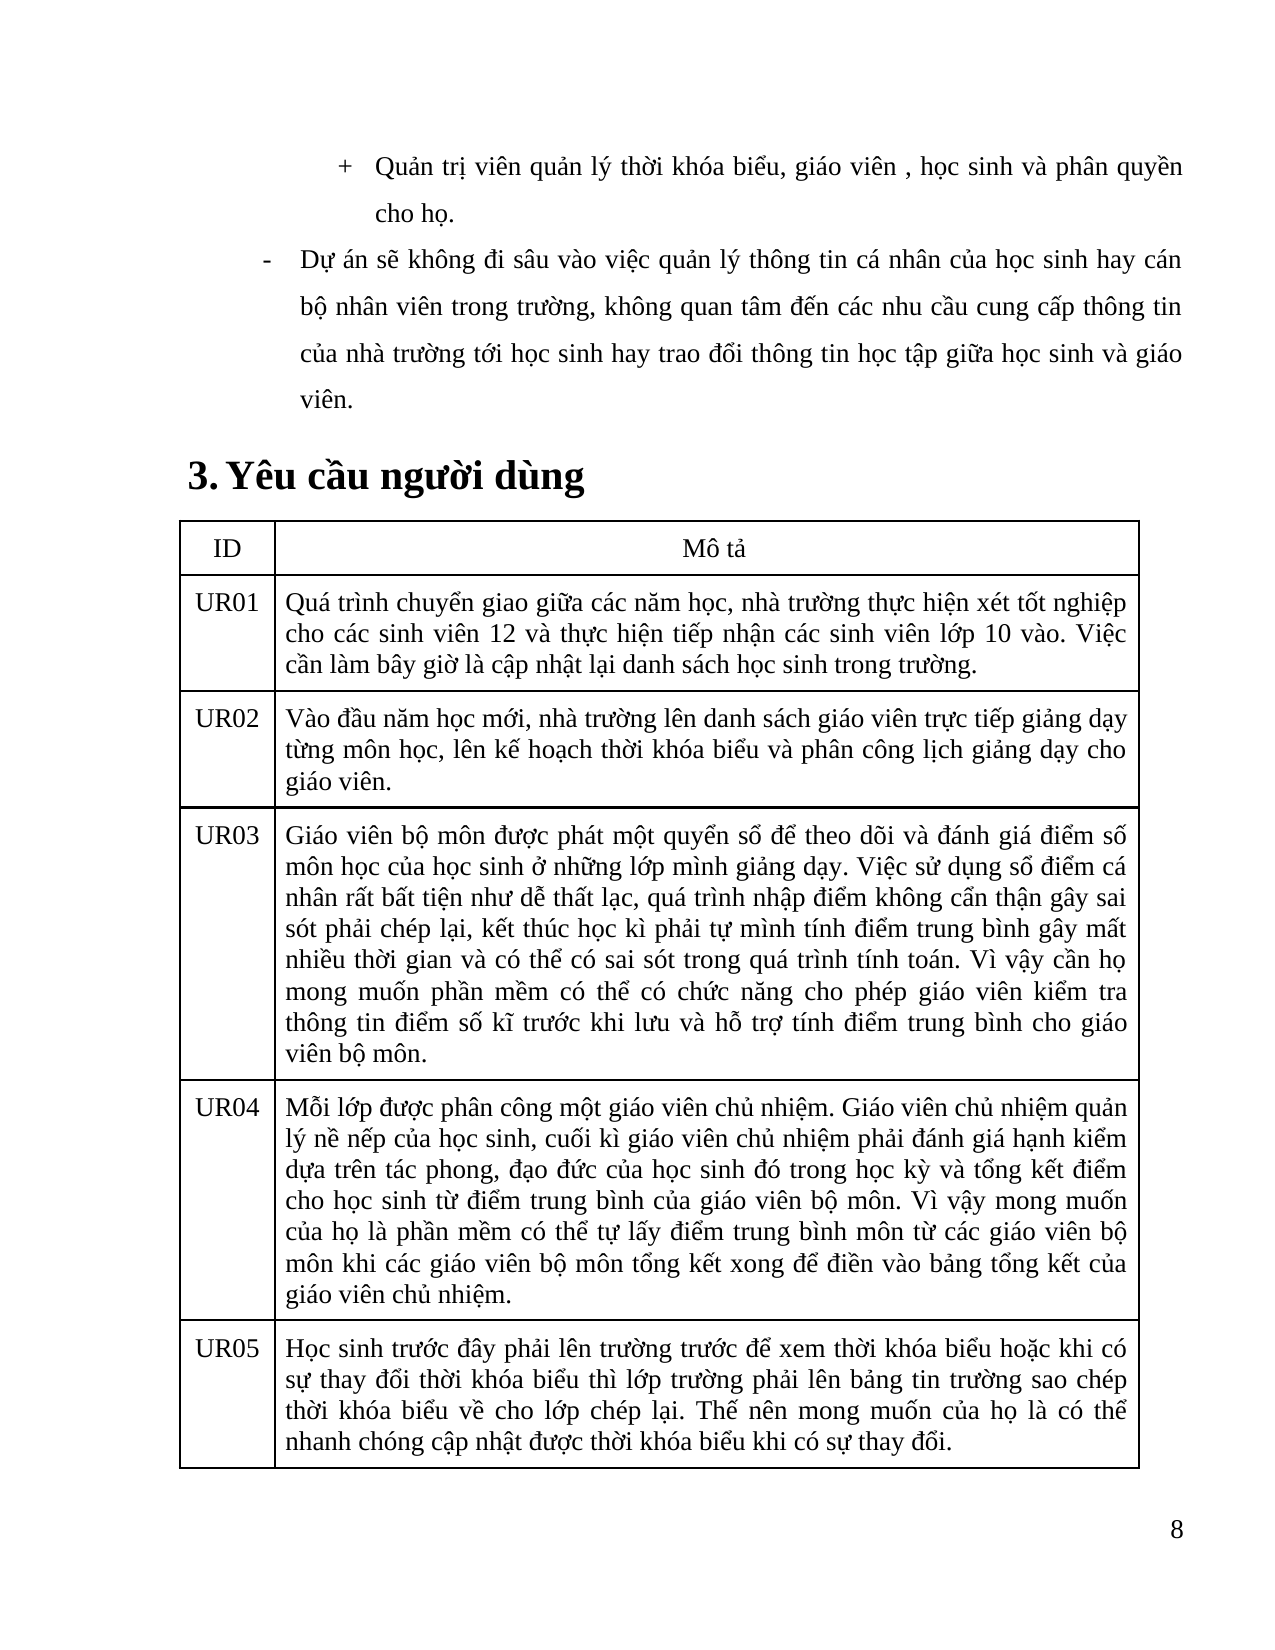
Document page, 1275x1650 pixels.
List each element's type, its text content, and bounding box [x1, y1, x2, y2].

table_cell Giáo viên bộ môn được phát một quyển sổ để theo dõi và đánh giá điểm số môn học của học sinh ở những lớp mình giảng dạy. Việc sử dụng sổ điểm cá nhân rất bất tiện như dễ thất lạc, quá trình nhập điểm không cẩn thận gây sai sót phải chép lại, kết thúc học kì phải tự mình tính điểm trung bình gây mất nhiều thời gian và có thể có sai sót trong quá trình tính toán. Vì vậy cần họ mong muốn phần mềm có thể có chức năng cho phép giáo viên kiểm tra thông tin điểm số kĩ trước khi lưu và hỗ trợ tính điểm trung bình cho giáo viên bộ môn. [276, 809, 1138, 1078]
table_cell UR01 [181, 576, 274, 690]
list Dự án sẽ không đi sâu vào việc quản lý thông tin cá nhân của học sinh hay cán bộ nhân viên trong trường, không quan tâm đến các nhu cầu cung cấp thông tin của nhà trường tới học sinh hay trao đổi thông tin học tập giữa học sinh và giáo viên. [262, 243, 1183, 414]
table_cell Học sinh trước đây phải lên trường trước để xem thời khóa biểu hoặc khi có sự thay đổi thời khóa biểu thì lớp trường phải lên bảng tin trường sao chép thời khóa biểu về cho lớp chép lại. Thế nên mong muốn của họ là có thể nhanh chóng cập nhật được thời khóa biểu khi có sự thay đổi. [276, 1321, 1138, 1467]
table_cell UR05 [181, 1321, 274, 1467]
table_cell UR04 [181, 1081, 274, 1319]
table_cell Vào đầu năm học mới, nhà trường lên danh sách giáo viên trực tiếp giảng dạy từng môn học, lên kế hoạch thời khóa biểu và phân công lịch giảng dạy cho giáo viên. [276, 692, 1138, 806]
subtitle Yêu cầu người dùng [187, 451, 1183, 499]
table_cell UR03 [181, 809, 274, 1078]
table_cell UR02 [181, 692, 274, 806]
list Quản trị viên quản lý thời khóa biểu, giáo viên , học sinh và phân quyền cho họ. [337, 150, 1183, 228]
table_cell Quá trình chuyển giao giữa các năm học, nhà trường thực hiện xét tốt nghiệp cho các sinh viên 12 và thực hiện tiếp nhận các sinh viên lớp 10 vào. Việc cần làm bây giờ là cập nhật lại danh sách học sinh trong trường. [276, 576, 1138, 690]
table_header ID [181, 522, 274, 574]
table_header Mô tả [276, 522, 1138, 574]
table_cell Mỗi lớp được phân công một giáo viên chủ nhiệm. Giáo viên chủ nhiệm quản lý nề nếp của học sinh, cuối kì giáo viên chủ nhiệm phải đánh giá hạnh kiểm dựa trên tác phong, đạo đức của học sinh đó trong học kỳ và tổng kết điểm cho học sinh từ điểm trung bình của giáo viên bộ môn. Vì vậy mong muốn của họ là phần mềm có thể tự lấy điểm trung bình môn từ các giáo viên bộ môn khi các giáo viên bộ môn tổng kết xong để điền vào bảng tổng kết của giáo viên chủ nhiệm. [276, 1081, 1138, 1319]
